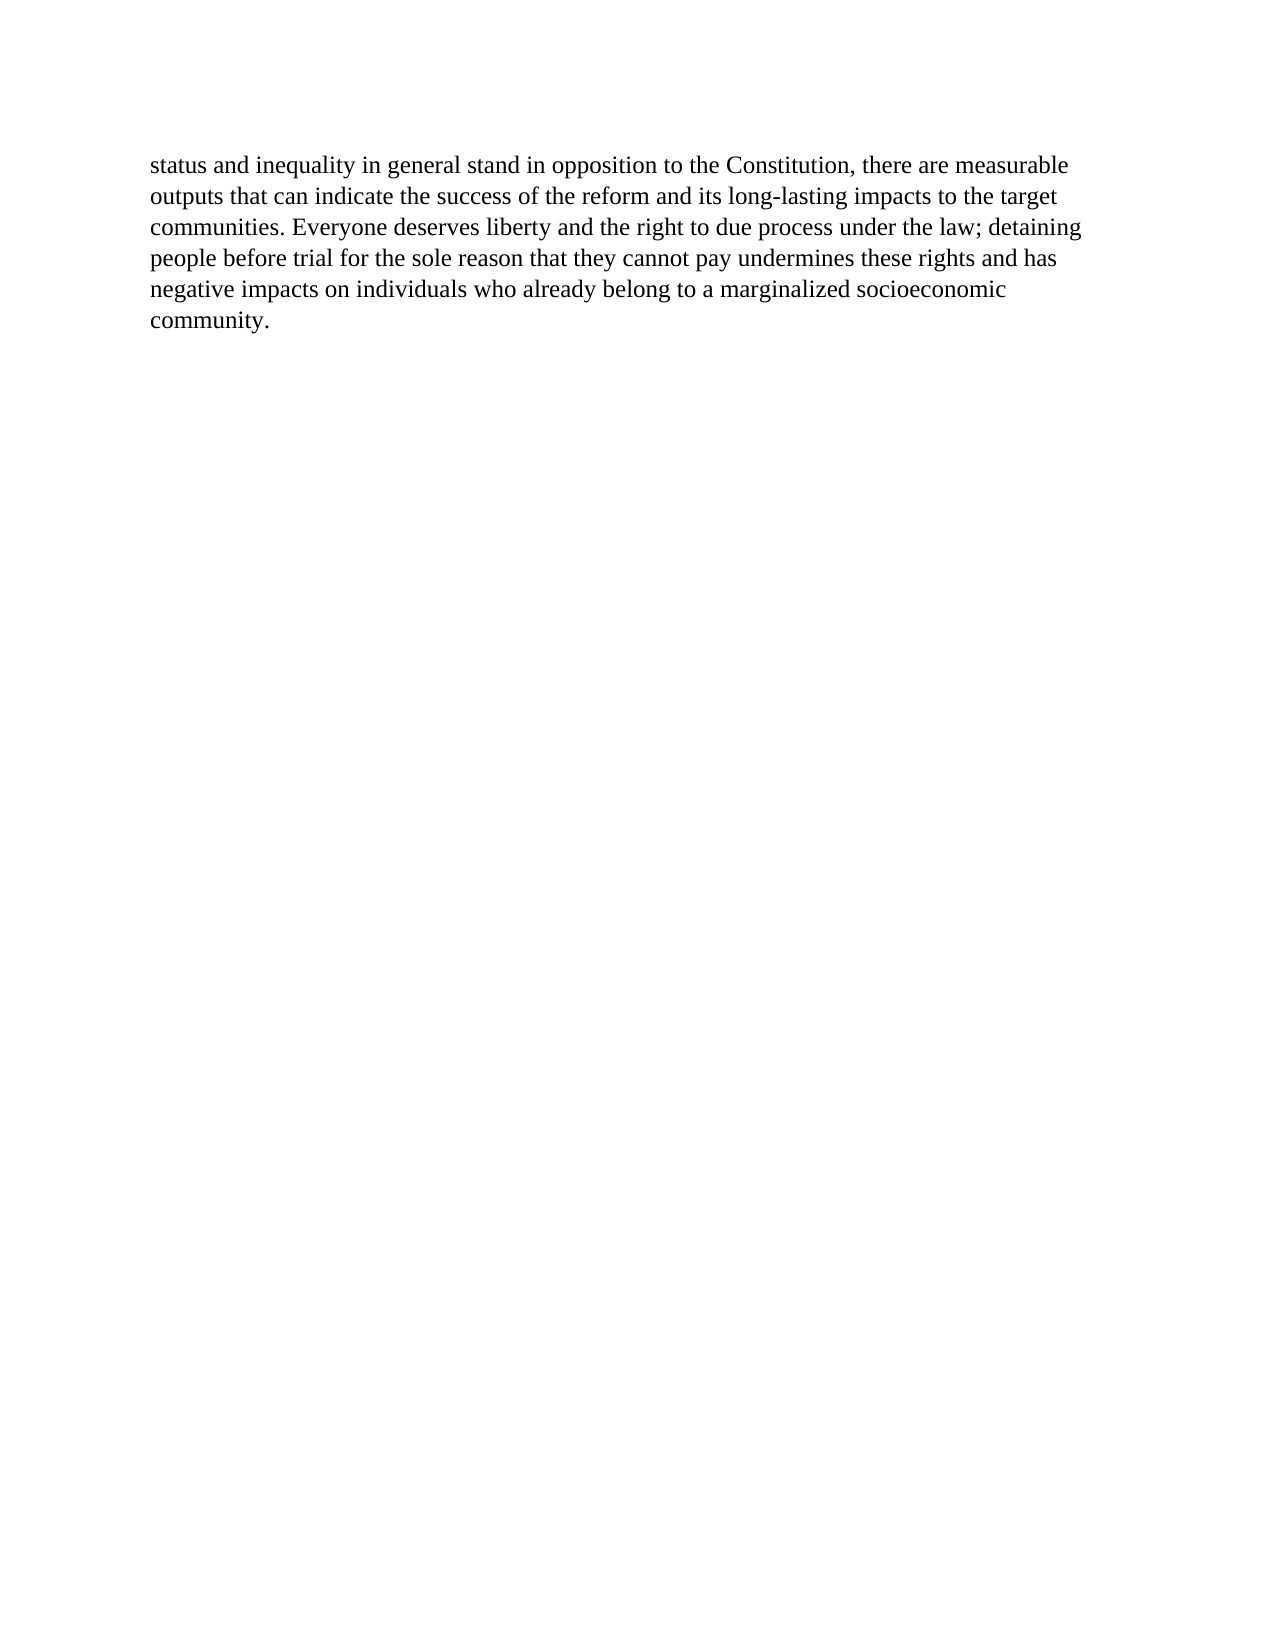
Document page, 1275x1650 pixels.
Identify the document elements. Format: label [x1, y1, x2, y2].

text [150, 150, 1125, 334]
